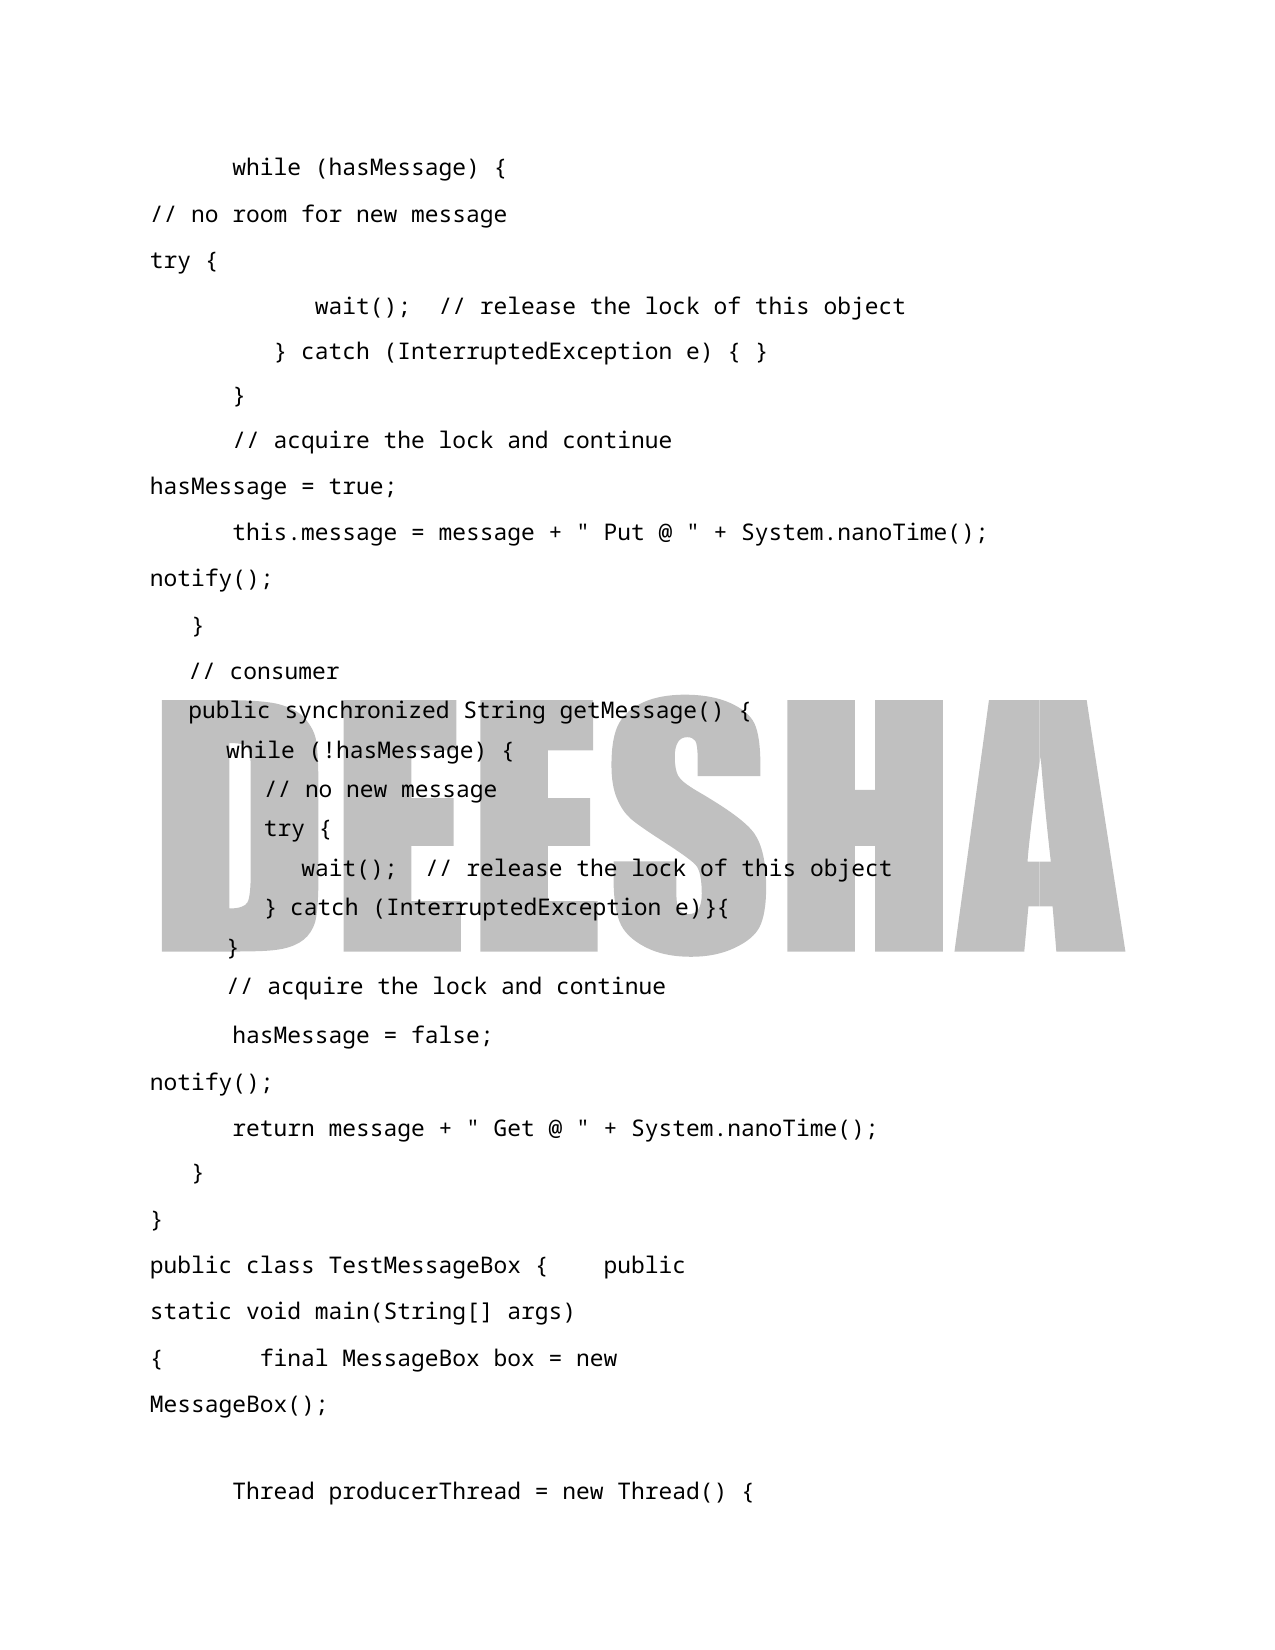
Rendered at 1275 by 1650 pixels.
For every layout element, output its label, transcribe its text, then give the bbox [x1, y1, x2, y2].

text } [149, 379, 1121, 410]
text } catch (InterruptedException e) { } [149, 334, 1121, 366]
text } [149, 608, 213, 640]
text hasMessage = false; notify(); [149, 1019, 591, 1097]
text return message + " Get @ " + System.nanoTime(); [149, 1112, 1121, 1143]
text while (hasMessage) { // no room for new message try { [149, 151, 591, 275]
text wait(); // release the lock of this object [149, 290, 1121, 321]
text } } [149, 1156, 226, 1234]
text Thread producerThread = new Thread() { [149, 1475, 1121, 1506]
text this.message = message + " Put @ " + System.nanoTime(); notify(); [149, 516, 1044, 593]
text // acquire the lock and continue hasMessage = true; [149, 423, 767, 501]
text public class TestMessageBox { public static void main(String[] args) { final MessageBox box = new MessageBox(); [149, 1249, 729, 1419]
